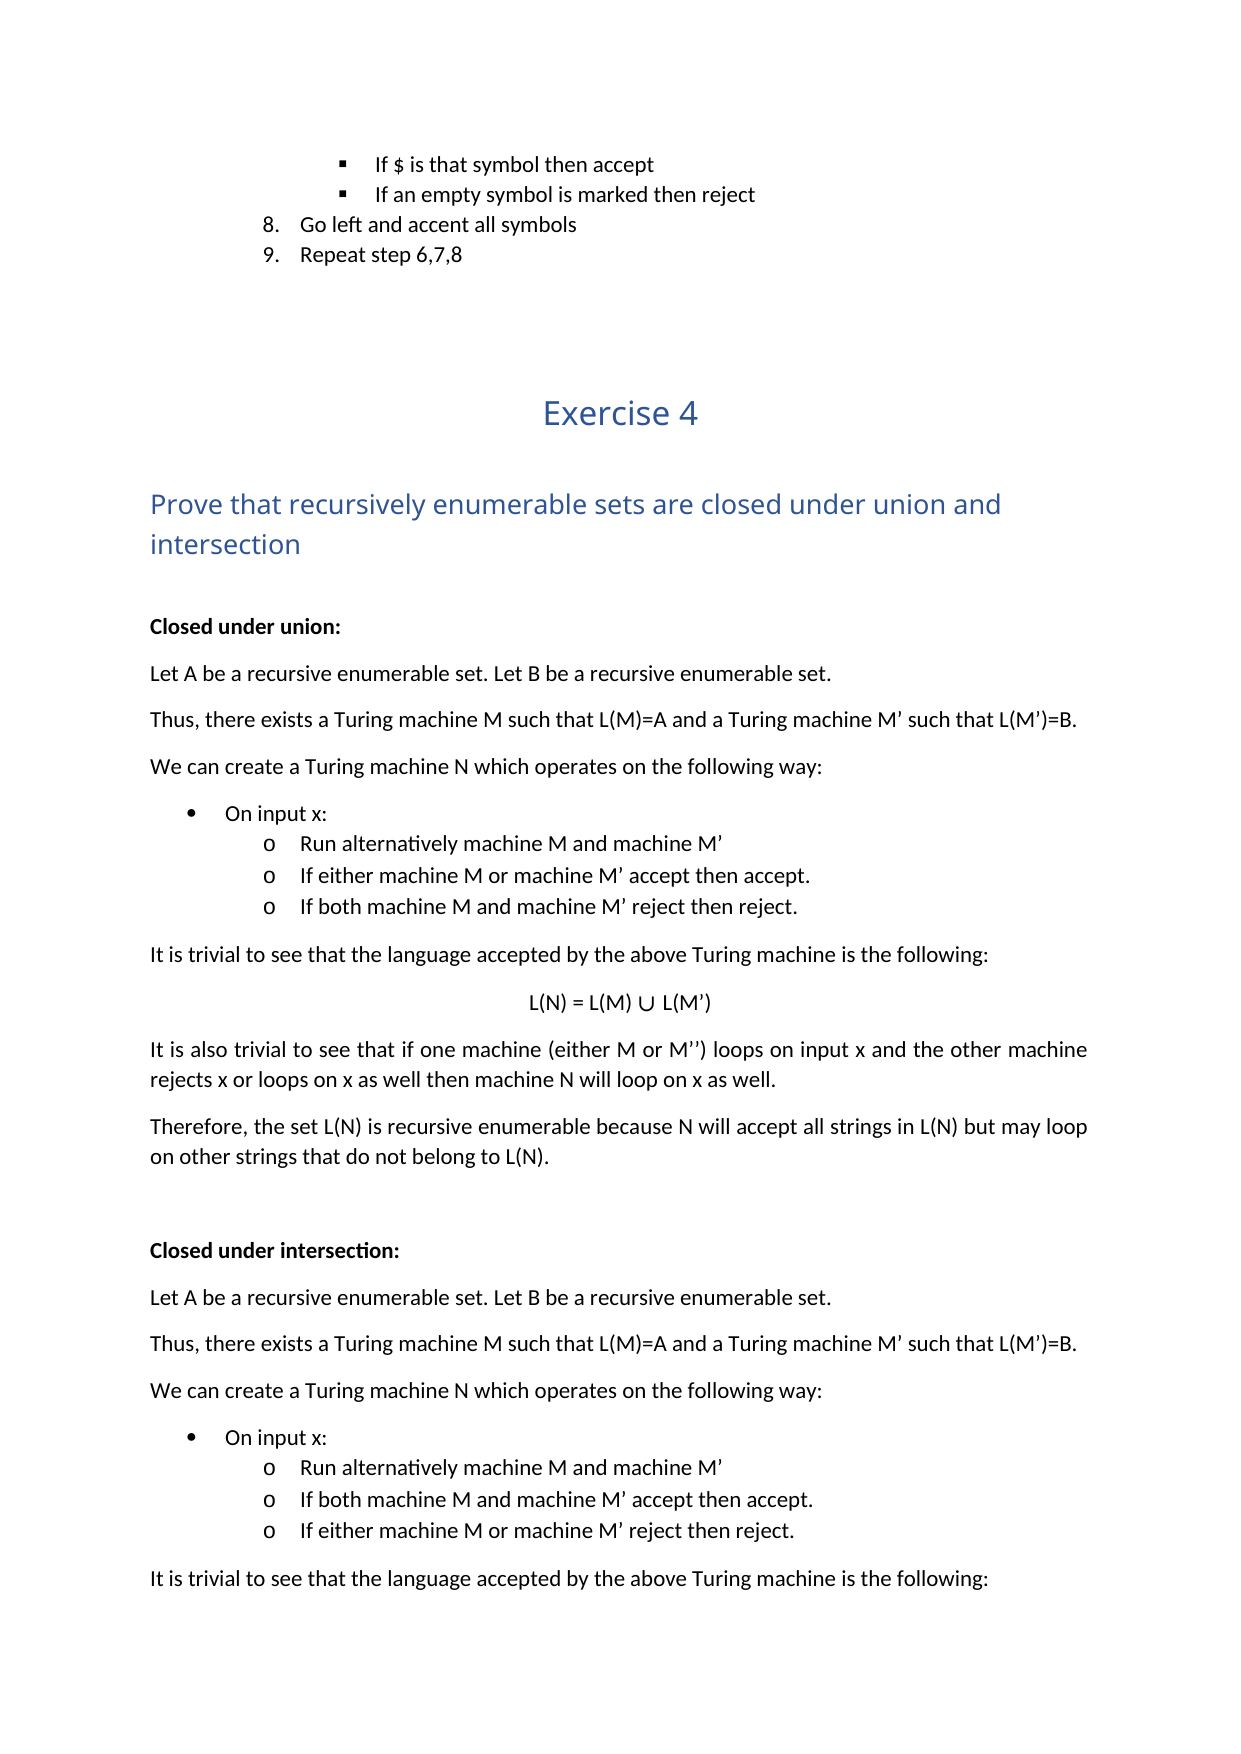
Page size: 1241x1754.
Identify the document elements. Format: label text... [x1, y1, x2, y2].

list Run alternatively machine M and machine M’ [262, 1453, 1090, 1483]
text Let A be a recursive enumerable set. Let B be a recursive enumerable set. [150, 659, 1090, 687]
text It is also trivial to see that if one machine (either M or M’’) loops on input x and the other machine rejects x or loops on x as well then machine N will loop on x as well. [150, 1035, 1090, 1093]
text It is trivial to see that the language accepted by the above Turing machine is the following: [150, 1564, 1090, 1593]
text L(N) = L(M) ∪ L(M’) [150, 987, 1090, 1016]
list If both machine M and machine M’ accept then accept. [262, 1485, 1090, 1514]
list Run alternatively machine M and machine M’ [262, 829, 1090, 859]
subtitle Prove that recursively enumerable sets are closed under union and intersection [150, 485, 1090, 562]
list If $ is that symbol then accept [337, 150, 1090, 178]
text Closed under union: [150, 612, 1090, 640]
list Repeat step 6,7,8 [262, 241, 1090, 269]
text Therefore, the set L(N) is recursive enumerable because N will accept all strings in L(N) but may loop on other strings that do not belong to L(N). [150, 1112, 1090, 1170]
list If an empty symbol is marked then reject [337, 180, 1090, 208]
text Let A be a recursive enumerable set. Let B be a recursive enumerable set. [150, 1283, 1090, 1311]
text We can create a Turing machine N which operates on the following way: [150, 1376, 1090, 1404]
text Thus, there exists a Turing machine M such that L(M)=A and a Turing machine M’ such that L(M’)=B. [150, 706, 1090, 734]
text We can create a Turing machine N which operates on the following way: [150, 752, 1090, 781]
list Go left and accent all symbols [262, 210, 1090, 238]
subtitle Exercise 4 [150, 389, 1090, 435]
list On input x: [187, 799, 1090, 827]
text It is trivial to see that the language accepted by the above Turing machine is the following: [150, 941, 1090, 969]
list If either machine M or machine M’ reject then reject. [262, 1516, 1090, 1546]
list If either machine M or machine M’ accept then accept. [262, 861, 1090, 890]
list On input x: [187, 1423, 1090, 1451]
list If both machine M and machine M’ reject then reject. [262, 892, 1090, 922]
text Thus, there exists a Turing machine M such that L(M)=A and a Turing machine M’ such that L(M’)=B. [150, 1329, 1090, 1358]
text Closed under intersection: [150, 1236, 1090, 1264]
